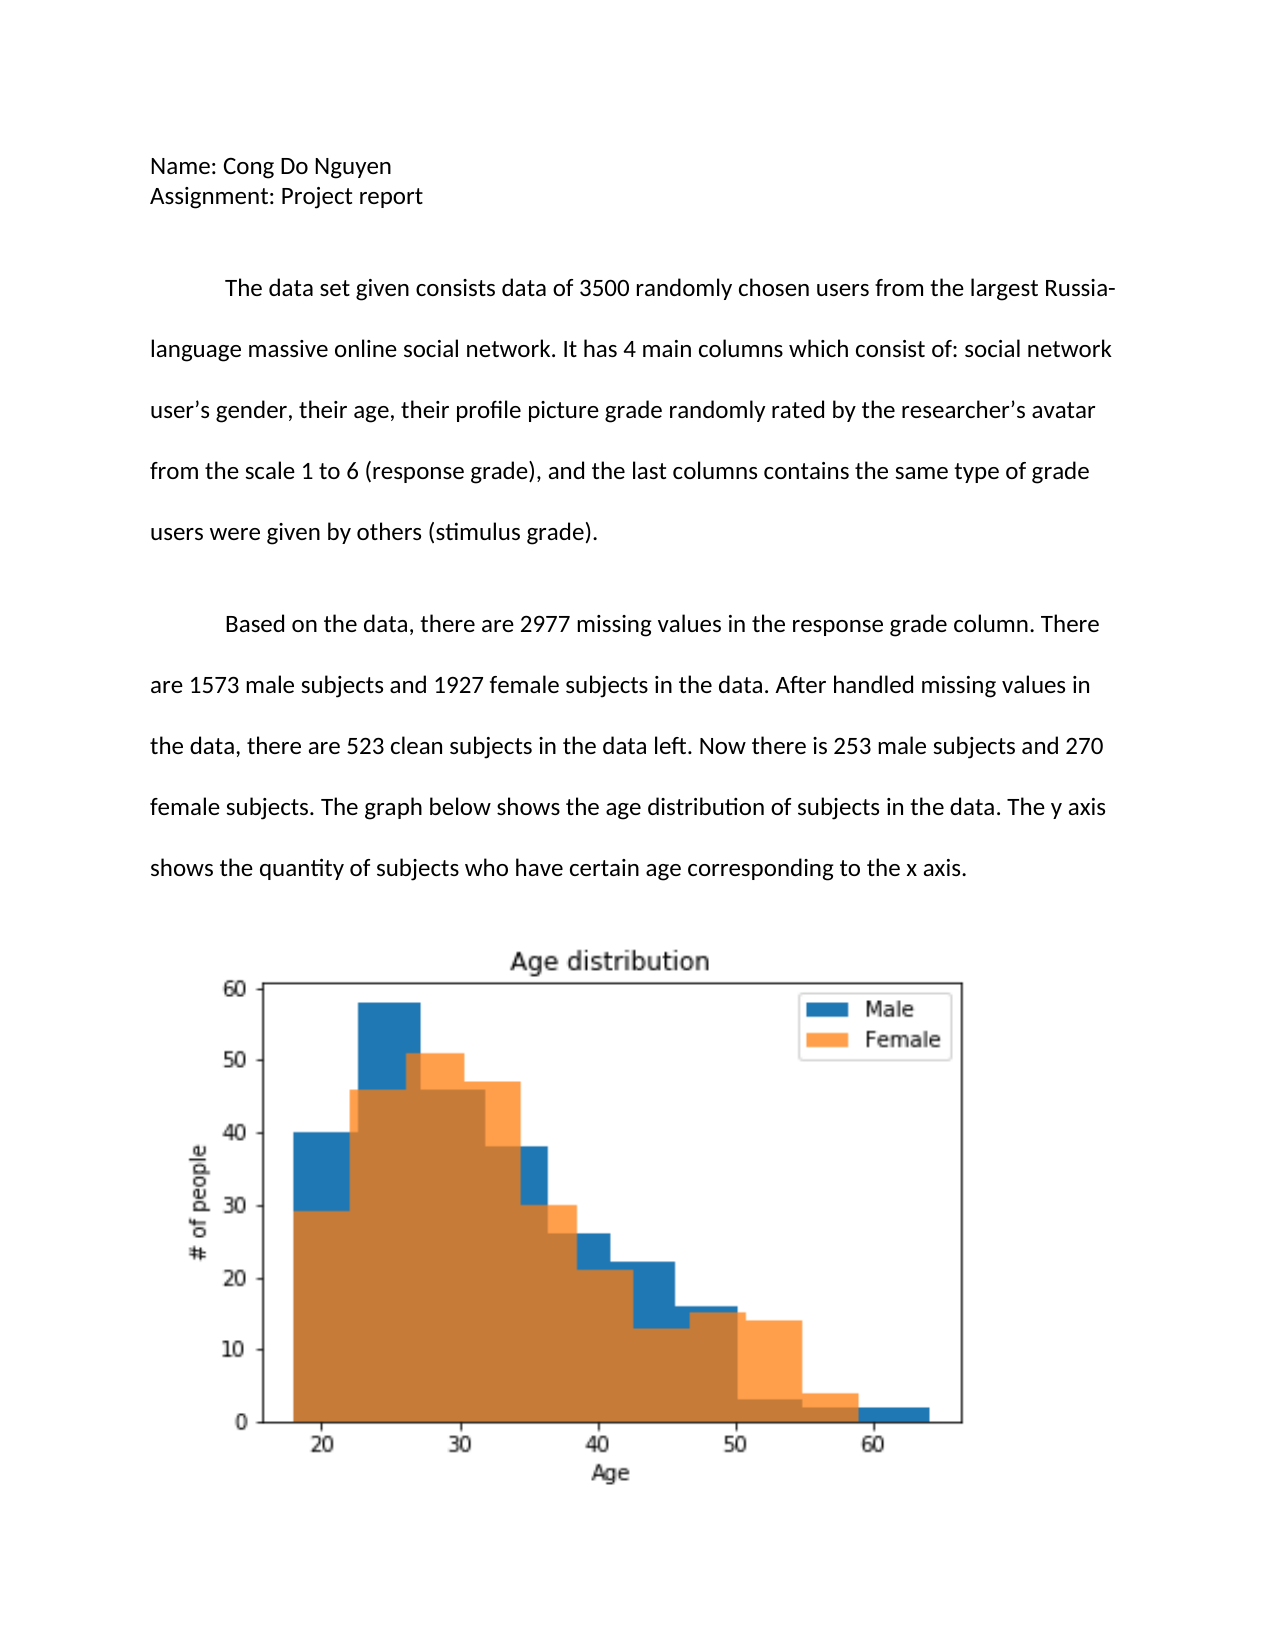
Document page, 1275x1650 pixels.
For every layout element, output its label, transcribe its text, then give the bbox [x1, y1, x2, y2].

picture [150, 913, 1050, 1495]
text Assignment: Project report [150, 181, 1125, 211]
text Based on the data, there are 2977 missing values in the response grade column. There are 1573 male subjects and 1927 female subjects in the data. After handled missing values in the data, there are 523 clean subjects in the data left. Now there is 253 male subjects and 270 female subjects. The graph below shows the age distribution of subjects in the data. The y axis shows the quantity of subjects who have certain age corresponding to the x axis. [150, 608, 1125, 882]
text The data set given consists data of 3500 randomly chosen users from the largest Russia-language massive online social network. It has 4 main columns which consist of: social network user’s gender, their age, their profile picture grade randomly rated by the researcher’s avatar from the scale 1 to 6 (response grade), and the last columns contains the same type of grade users were given by others (stimulus grade). [150, 272, 1125, 547]
text Name: Cong Do Nguyen [150, 150, 1125, 181]
